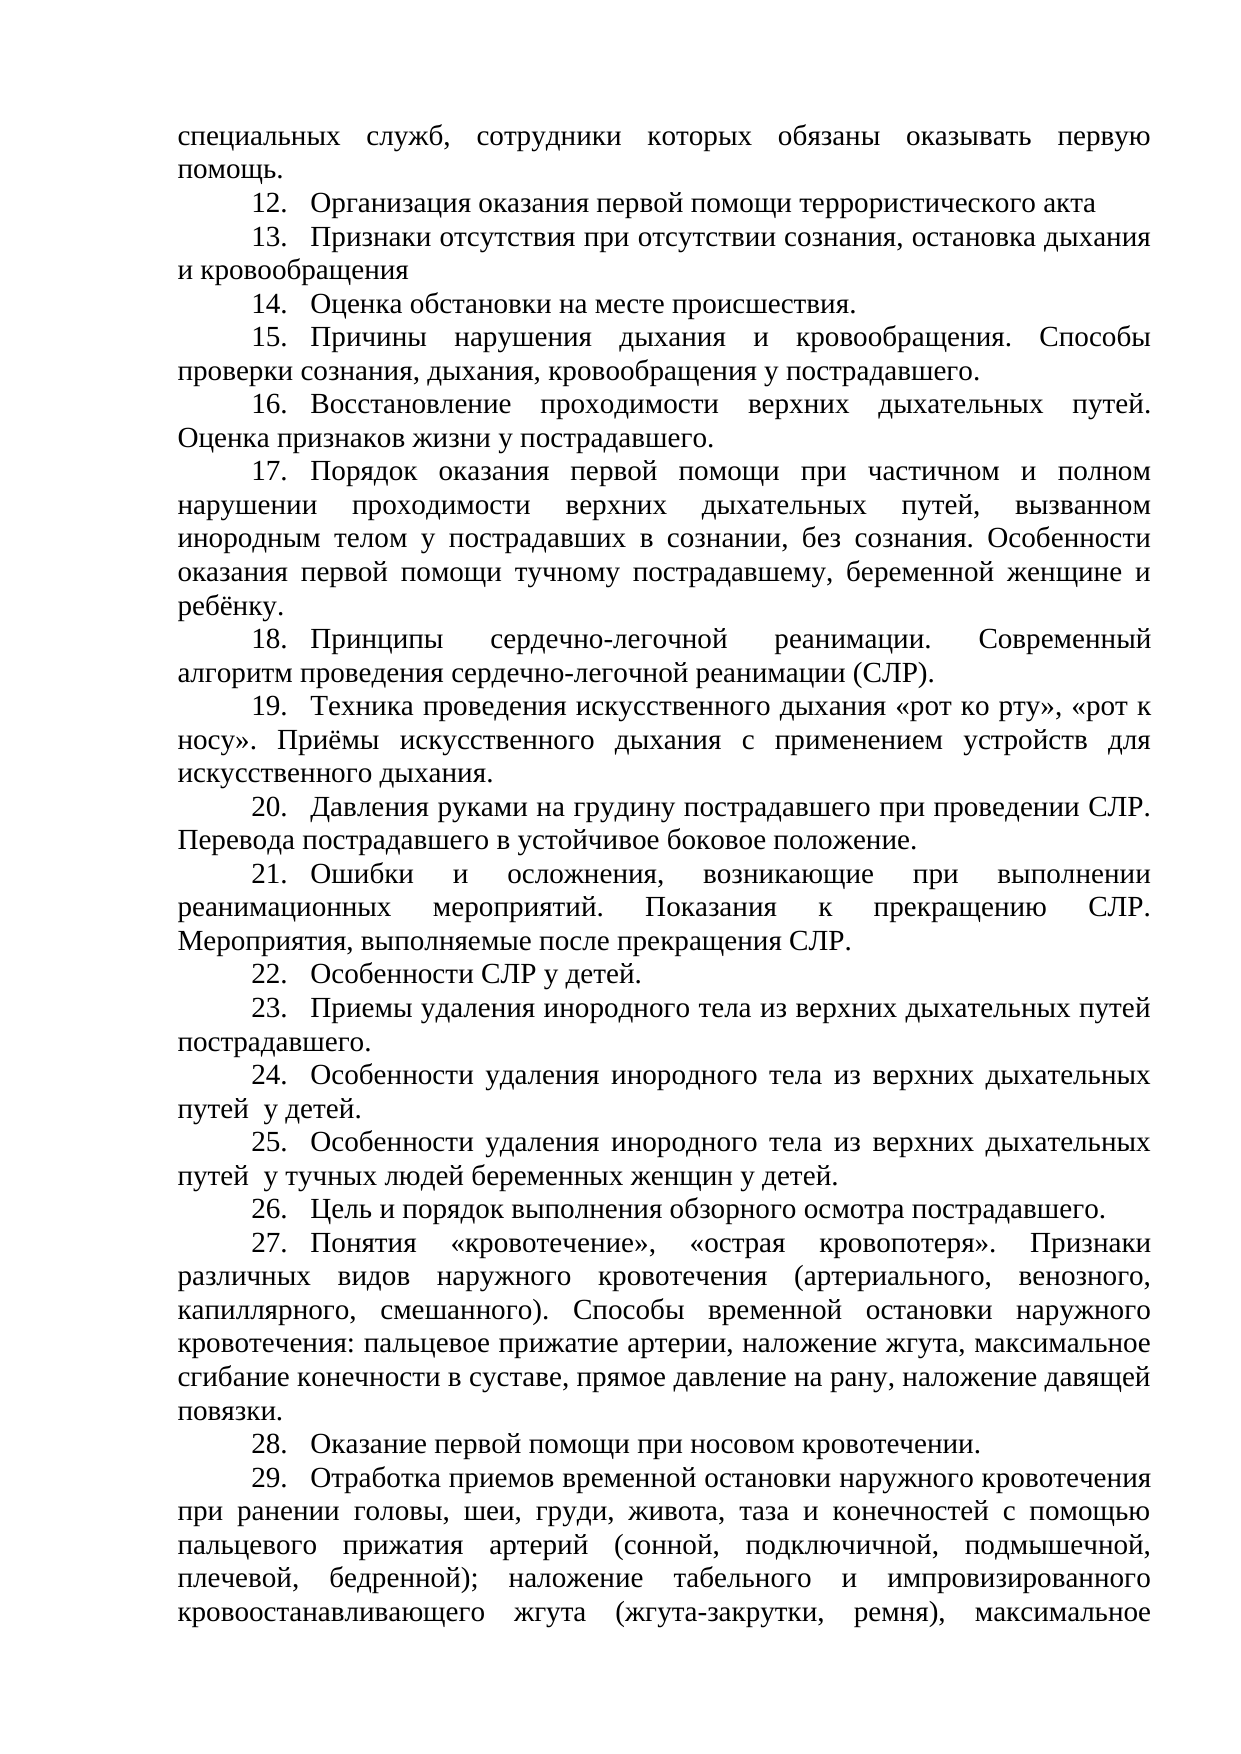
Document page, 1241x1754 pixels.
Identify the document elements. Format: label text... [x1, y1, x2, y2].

list Цель и порядок выполнения обзорного осмотра пострадавшего. [177, 1191, 1152, 1225]
list Давления руками на грудину пострадавшего при проведении СЛР. Перевода пострадавшего в устойчивое боковое положение. [177, 789, 1152, 856]
list Порядок оказания первой помощи при частичном и полном нарушении проходимости верхних дыхательных путей, вызванном инородным телом у пострадавших в сознании, без сознания. Особенности оказания первой помощи тучному пострадавшему, беременной женщине и ребёнку. [177, 453, 1152, 621]
list Признаки отсутствия при отсутствии сознания, остановка дыхания и кровообращения [177, 219, 1152, 286]
list Понятия «кровотечение», «острая кровопотеря». Признаки различных видов наружного кровотечения (артериального, венозного, капиллярного, смешанного). Способы временной остановки наружного кровотечения: пальцевое прижатие артерии, наложение жгута, максимальное сгибание конечности в суставе, прямое давление на рану, наложение давящей повязки. [177, 1225, 1152, 1426]
list Принципы сердечно-легочной реанимации. Современный алгоритм проведения сердечно-легочной реанимации (СЛР). [177, 621, 1152, 688]
list Приемы удаления инородного тела из верхних дыхательных путей пострадавшего. [177, 990, 1152, 1057]
list Оценка обстановки на месте происшествия. [177, 286, 1152, 319]
list Особенности СЛР у детей. [177, 957, 1152, 990]
list Техника проведения искусственного дыхания «рот ко рту», «рот к носу». Приёмы искусственного дыхания с применением устройств для искусственного дыхания. [177, 688, 1152, 789]
list Оказание первой помощи при носовом кровотечении. [177, 1426, 1152, 1460]
list Особенности удаления инородного тела из верхних дыхательных путей у детей. [177, 1057, 1152, 1124]
list Организация оказания первой помощи террористического акта [177, 185, 1152, 219]
list Особенности удаления инородного тела из верхних дыхательных путей у тучных людей беременных женщин у детей. [177, 1124, 1152, 1191]
list Ошибки и осложнения, возникающие при выполнении реанимационных мероприятий. Показания к прекращению СЛР. Мероприятия, выполняемые после прекращения СЛР. [177, 856, 1152, 957]
list Восстановление проходимости верхних дыхательных путей. Оценка признаков жизни у пострадавшего. [177, 386, 1152, 453]
list Основные правила вызова скорой медицинской помощи и других специальных служб, сотрудники которых обязаны оказывать первую помощь. [177, 118, 1152, 185]
list Причины нарушения дыхания и кровообращения. Способы проверки сознания, дыхания, кровообращения у пострадавшего. [177, 319, 1152, 386]
